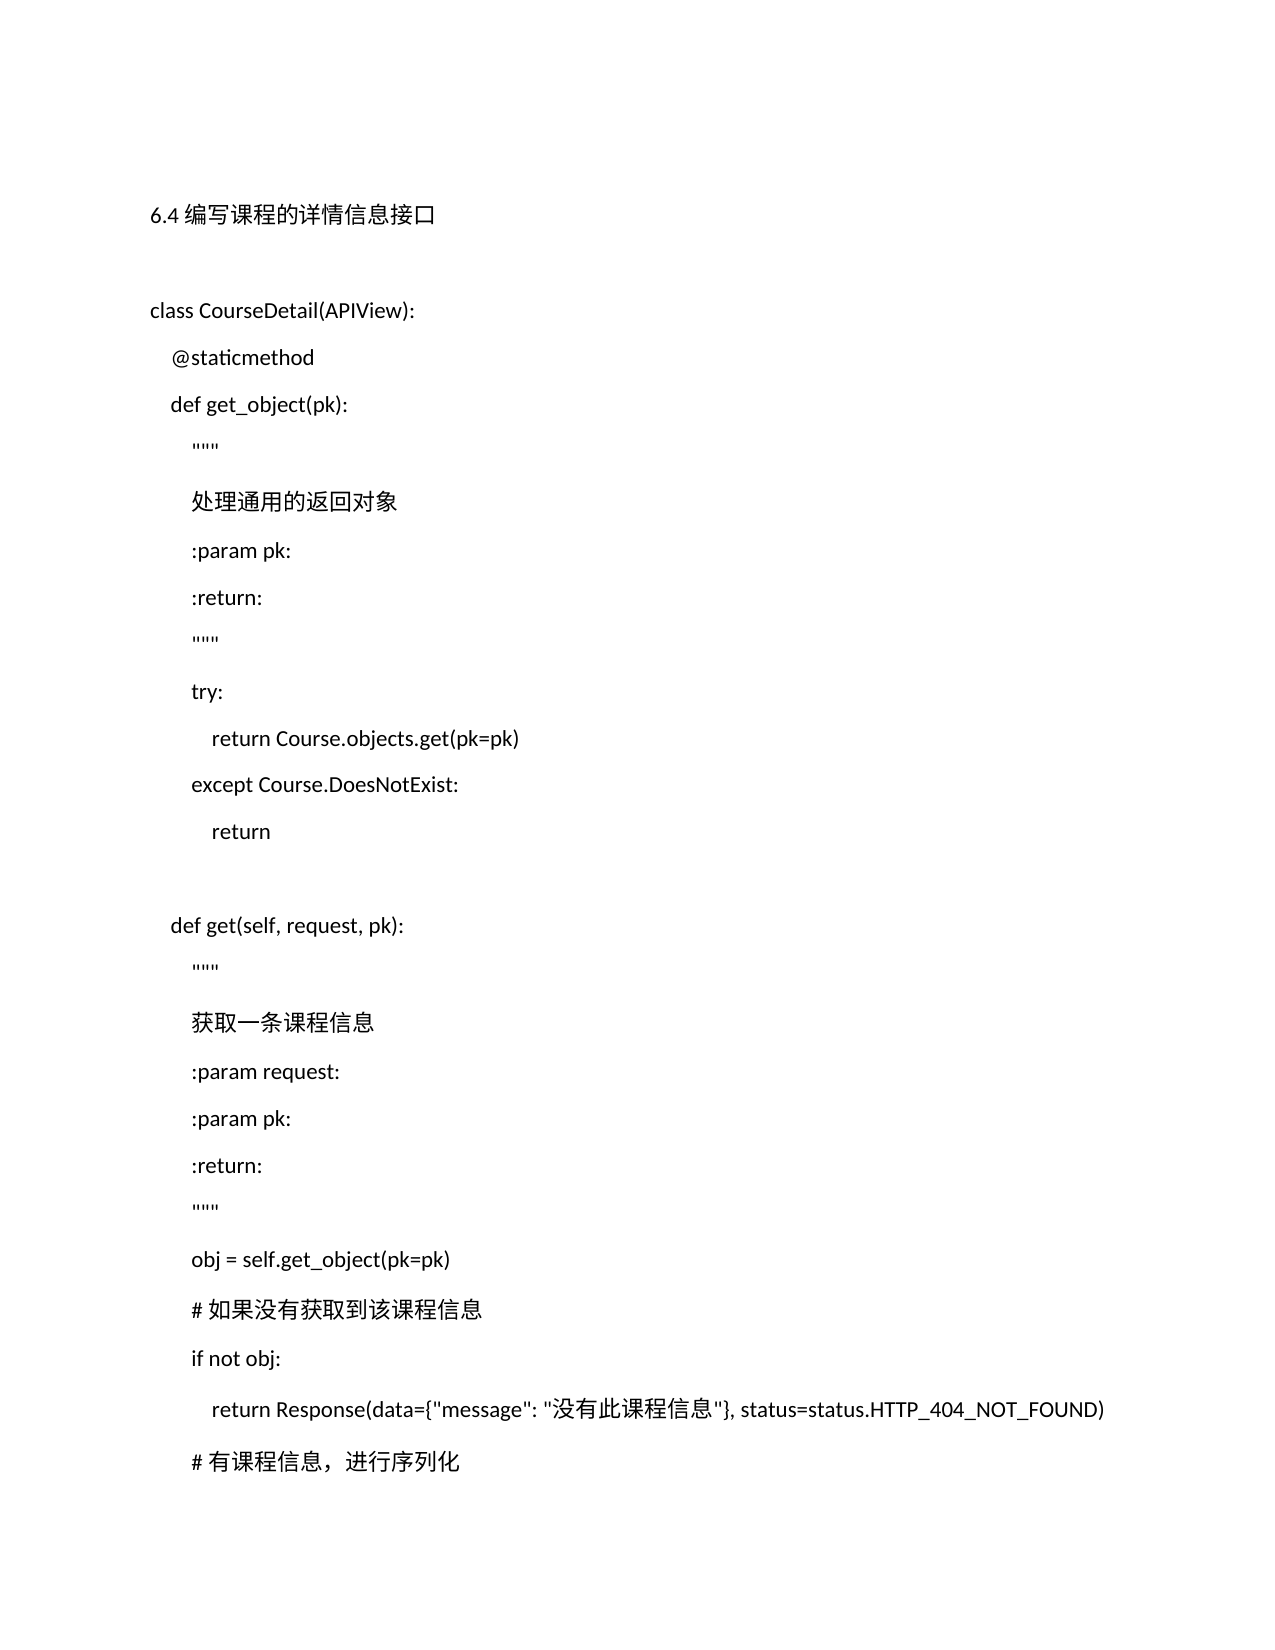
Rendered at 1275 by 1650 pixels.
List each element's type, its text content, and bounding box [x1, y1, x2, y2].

text return [150, 817, 1125, 846]
text 处理通用的返回对象 [150, 484, 1125, 517]
text """ [150, 630, 1125, 658]
text """ [150, 437, 1125, 465]
text """ [150, 1198, 1125, 1226]
text obj = self.get_object(pk=pk) [150, 1245, 1125, 1273]
text @staticmethod [150, 343, 1125, 371]
text 6.4 编写课程的详情信息接口 [150, 197, 1125, 230]
text if not obj: [150, 1344, 1125, 1372]
text """ [150, 958, 1125, 986]
text return Course.objects.get(pk=pk) [150, 724, 1125, 752]
text :param pk: [150, 536, 1125, 564]
text # 如果没有获取到该课程信息 [150, 1292, 1125, 1325]
text # 有课程信息，进行序列化 [150, 1444, 1125, 1477]
text return Response(data={"message": "没有此课程信息"}, status=status.HTTP_404_NOT_FOUND) [150, 1391, 1125, 1424]
text def get_object(pk): [150, 390, 1125, 418]
text :param request: [150, 1057, 1125, 1086]
text def get(self, request, pk): [150, 911, 1125, 939]
text class CourseDetail(APIView): [150, 296, 1125, 324]
text except Course.DoesNotExist: [150, 771, 1125, 799]
text try: [150, 677, 1125, 705]
text :param pk: [150, 1104, 1125, 1132]
text :return: [150, 1151, 1125, 1179]
text :return: [150, 583, 1125, 611]
text 获取一条课程信息 [150, 1005, 1125, 1038]
